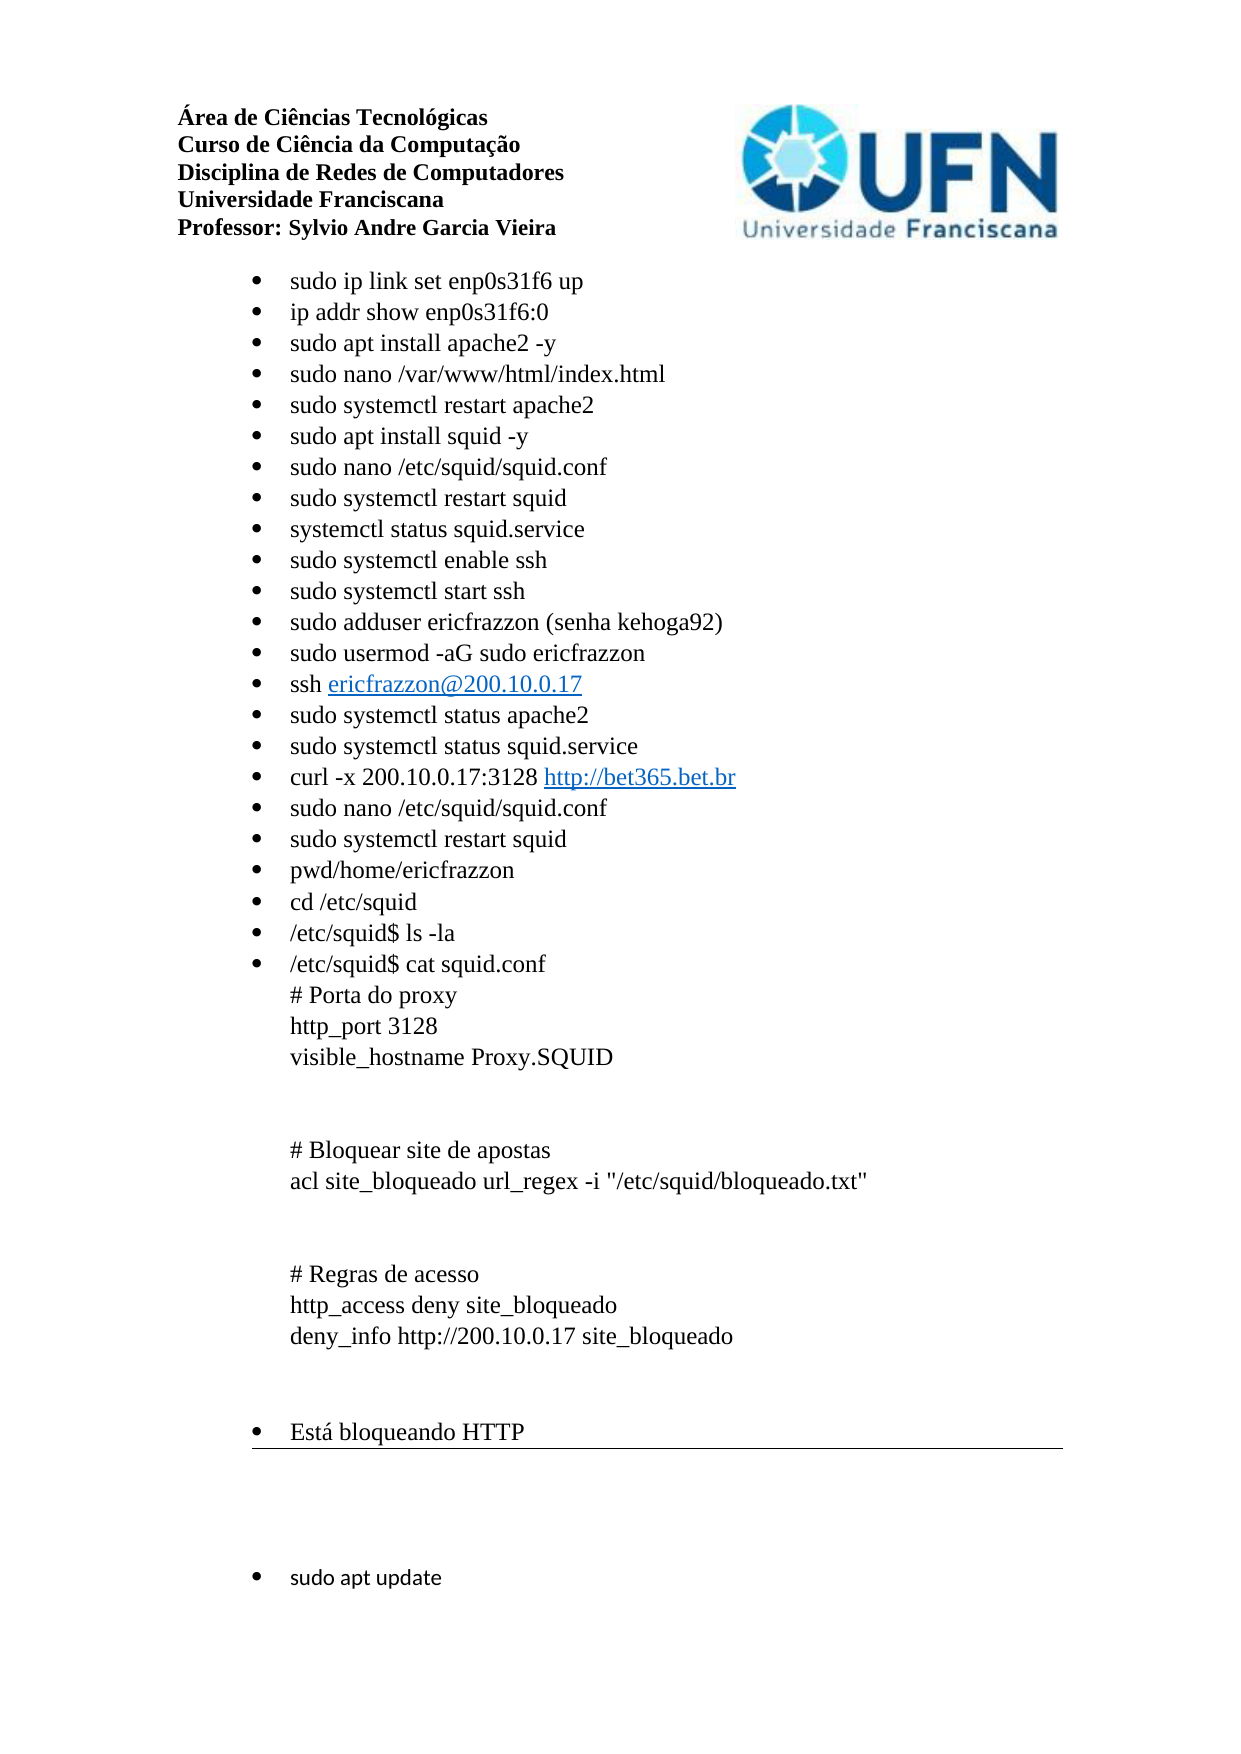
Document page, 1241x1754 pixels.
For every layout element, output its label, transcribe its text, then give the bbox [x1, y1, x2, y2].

list sudo nano /etc/squid/squid.conf [252, 452, 1063, 481]
list sudo systemctl status apache2 [252, 700, 1063, 729]
list # Bloquear site de apostas [290, 1135, 1063, 1164]
list ip addr show enp0s31f6:0 [252, 297, 1063, 326]
list http_port 3128 [290, 1011, 1063, 1039]
list sudo nano /var/www/html/index.html [252, 359, 1063, 388]
list acl site_bloqueado url_regex -i "/etc/squid/bloqueado.txt" [290, 1166, 1063, 1195]
list sudo ip link set enp0s31f6 up [252, 266, 1063, 294]
list curl -x 200.10.0.17:3128 http://bet365.bet.br [252, 762, 1063, 791]
list sudo systemctl restart apache2 [252, 390, 1063, 419]
list sudo nano /etc/squid/squid.conf [252, 793, 1063, 822]
list pwd/home/ericfrazzon [252, 856, 1063, 884]
list deny_info http://200.10.0.17 site_bloqueado [290, 1321, 1063, 1350]
list http_access deny site_bloqueado [290, 1290, 1063, 1319]
list # Porta do proxy [290, 980, 1063, 1008]
list sudo apt update [252, 1563, 1063, 1591]
list sudo adduser ericfrazzon (senha kehoga92) [252, 607, 1063, 636]
list /etc/squid$ ls -la [252, 918, 1063, 946]
list ssh ericfrazzon@200.10.0.17 [252, 669, 1063, 698]
list sudo systemctl restart squid [252, 483, 1063, 512]
list /etc/squid$ cat squid.conf [252, 949, 1063, 977]
list cd /etc/squid [252, 887, 1063, 915]
list Está bloqueando HTTP [252, 1417, 1063, 1448]
list sudo systemctl start ssh [252, 576, 1063, 605]
list sudo apt install apache2 -y [252, 328, 1063, 357]
list sudo systemctl status squid.service [252, 731, 1063, 760]
list visible_hostname Proxy.SQUID [290, 1042, 1063, 1071]
list sudo apt install squid -y [252, 421, 1063, 450]
list systemctl status squid.service [252, 514, 1063, 543]
list # Regras de acesso [290, 1259, 1063, 1288]
list sudo systemctl restart squid [252, 824, 1063, 853]
list sudo usermod -aG sudo ericfrazzon [252, 638, 1063, 667]
list sudo systemctl enable ssh [252, 545, 1063, 574]
